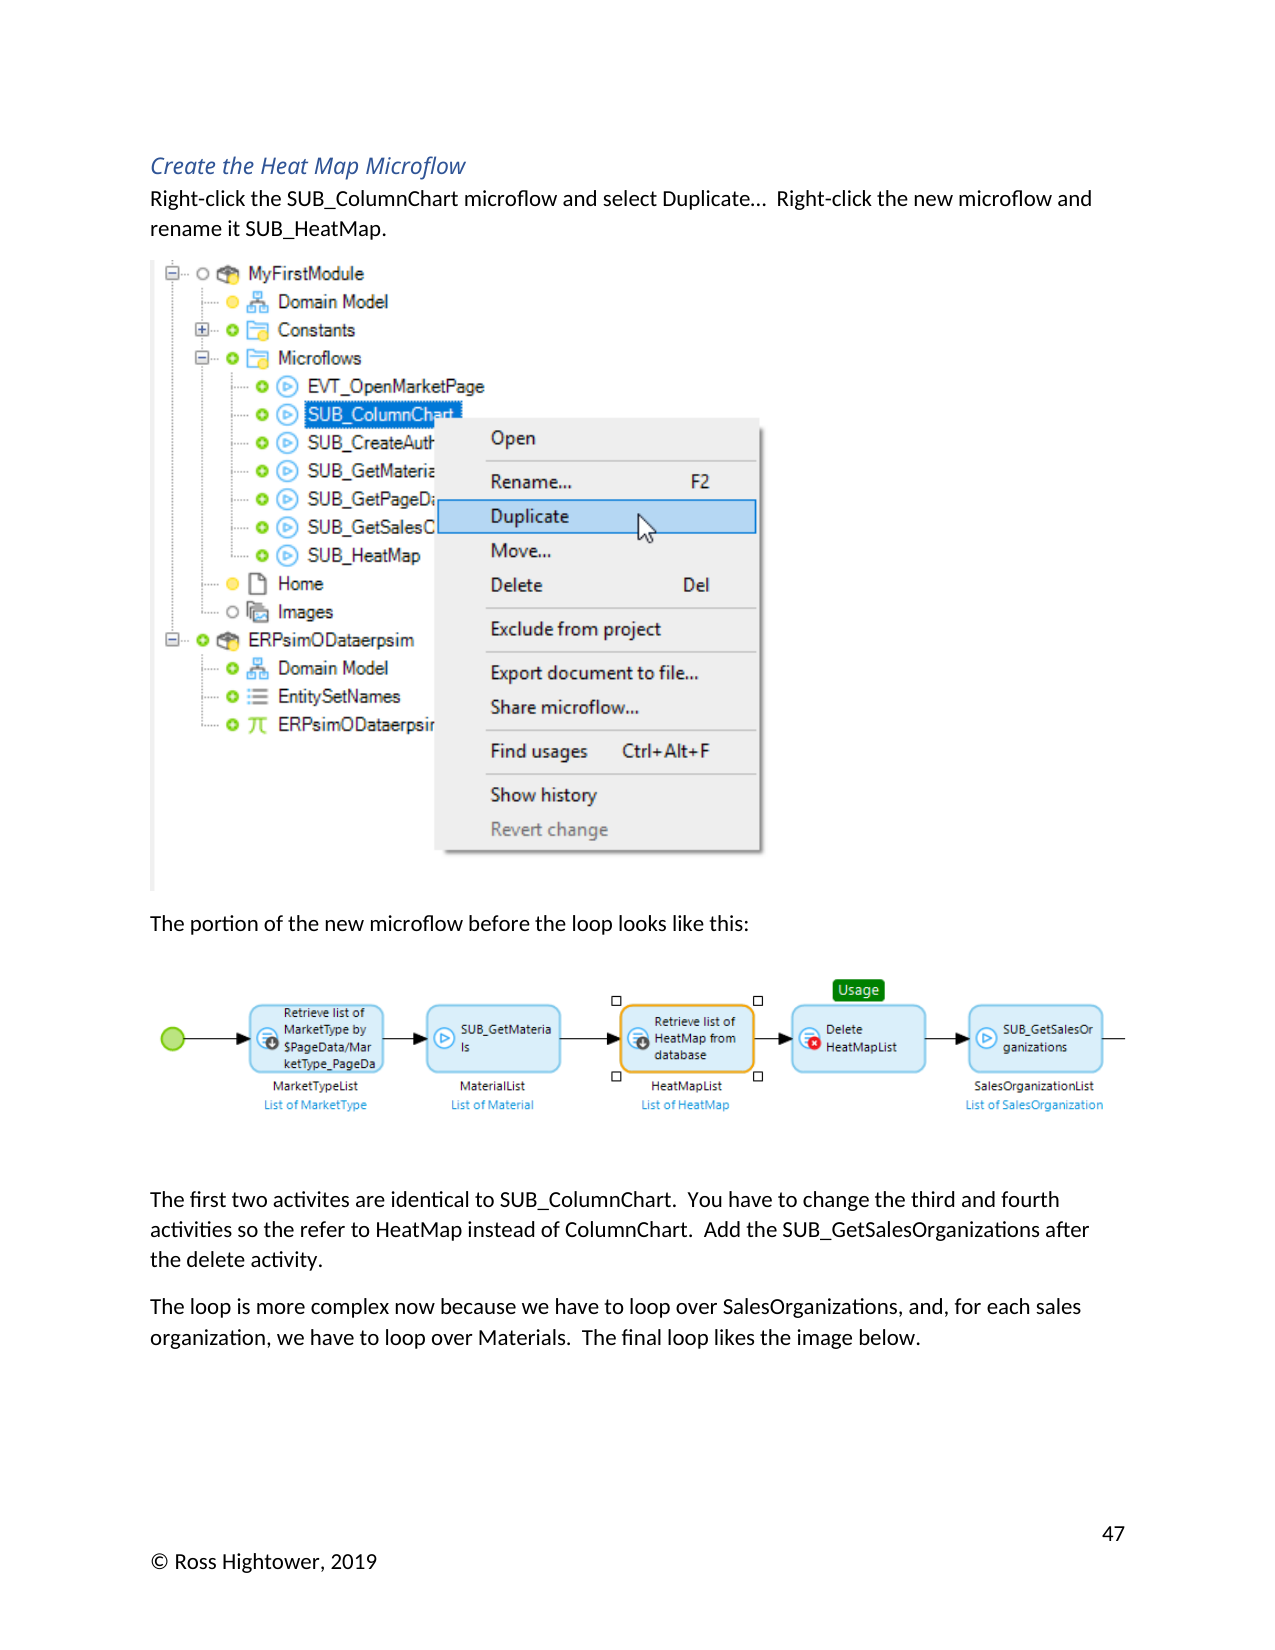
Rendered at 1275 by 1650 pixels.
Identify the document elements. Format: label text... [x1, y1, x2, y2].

text Right-click the SUB_ColumnChart microflow and select Duplicate… Right-click the new microflow and rename it SUB_HeatMap. [150, 184, 1125, 242]
picture [150, 260, 791, 891]
subtitle Create the Heat Map Microflow [150, 150, 1125, 181]
text The loop is more complex now because we have to loop over SalesOrganizations, and, for each sales organization, we have to loop over Materials. The final loop likes the image below. [150, 1292, 1125, 1351]
text The portion of the new microflow before the loop looks like this: [150, 909, 1125, 937]
text The first two activites are identical to SUB_ColumnChart. You have to change the third and fourth activities so the refer to HeatMap instead of ColumnChart. Add the SUB_GetSalesOrganizations after the delete activity. [150, 1185, 1125, 1274]
picture [150, 956, 1125, 1167]
